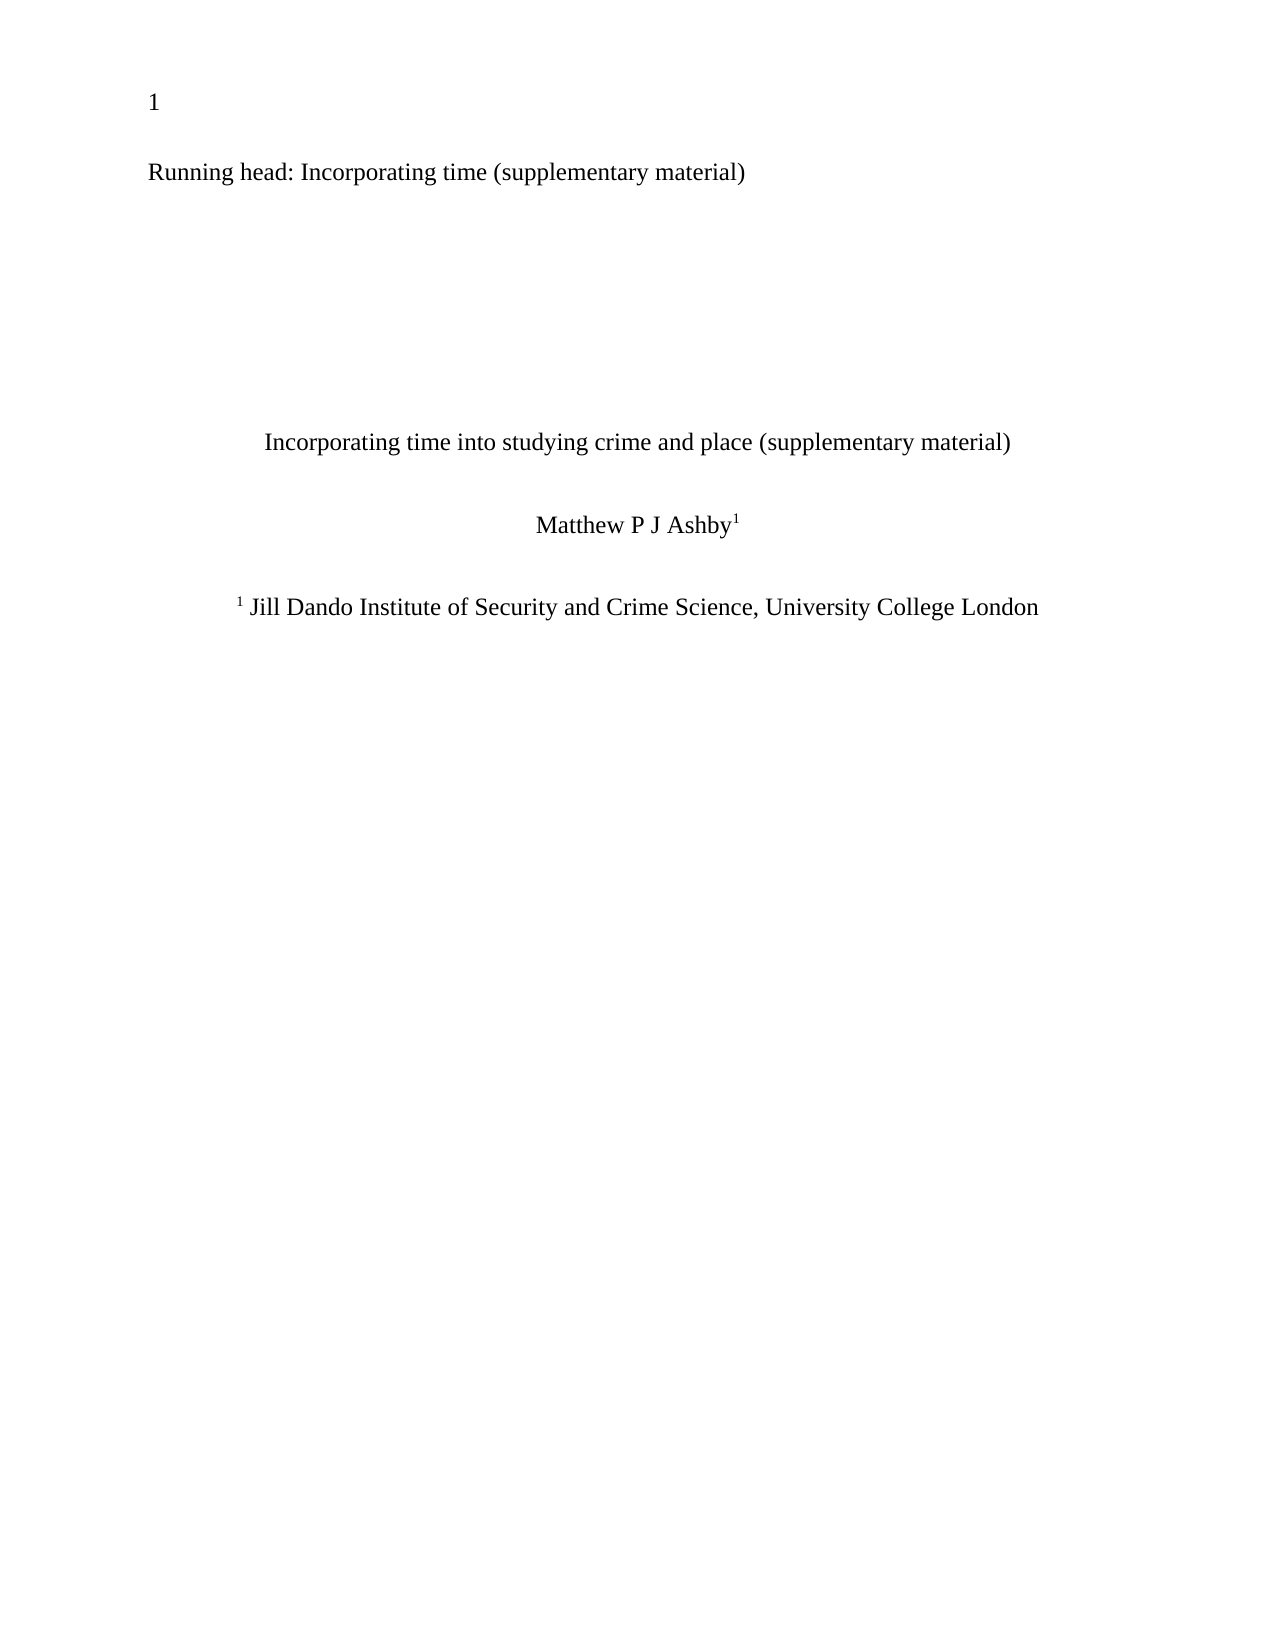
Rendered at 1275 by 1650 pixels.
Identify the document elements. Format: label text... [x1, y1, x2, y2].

text 1 Jill Dando Institute of Security and Crime Science, University College London [148, 592, 1127, 621]
title Incorporating time into studying crime and place (supplementary material) [148, 427, 1127, 456]
text Matthew P J Ashby1 [148, 510, 1127, 539]
